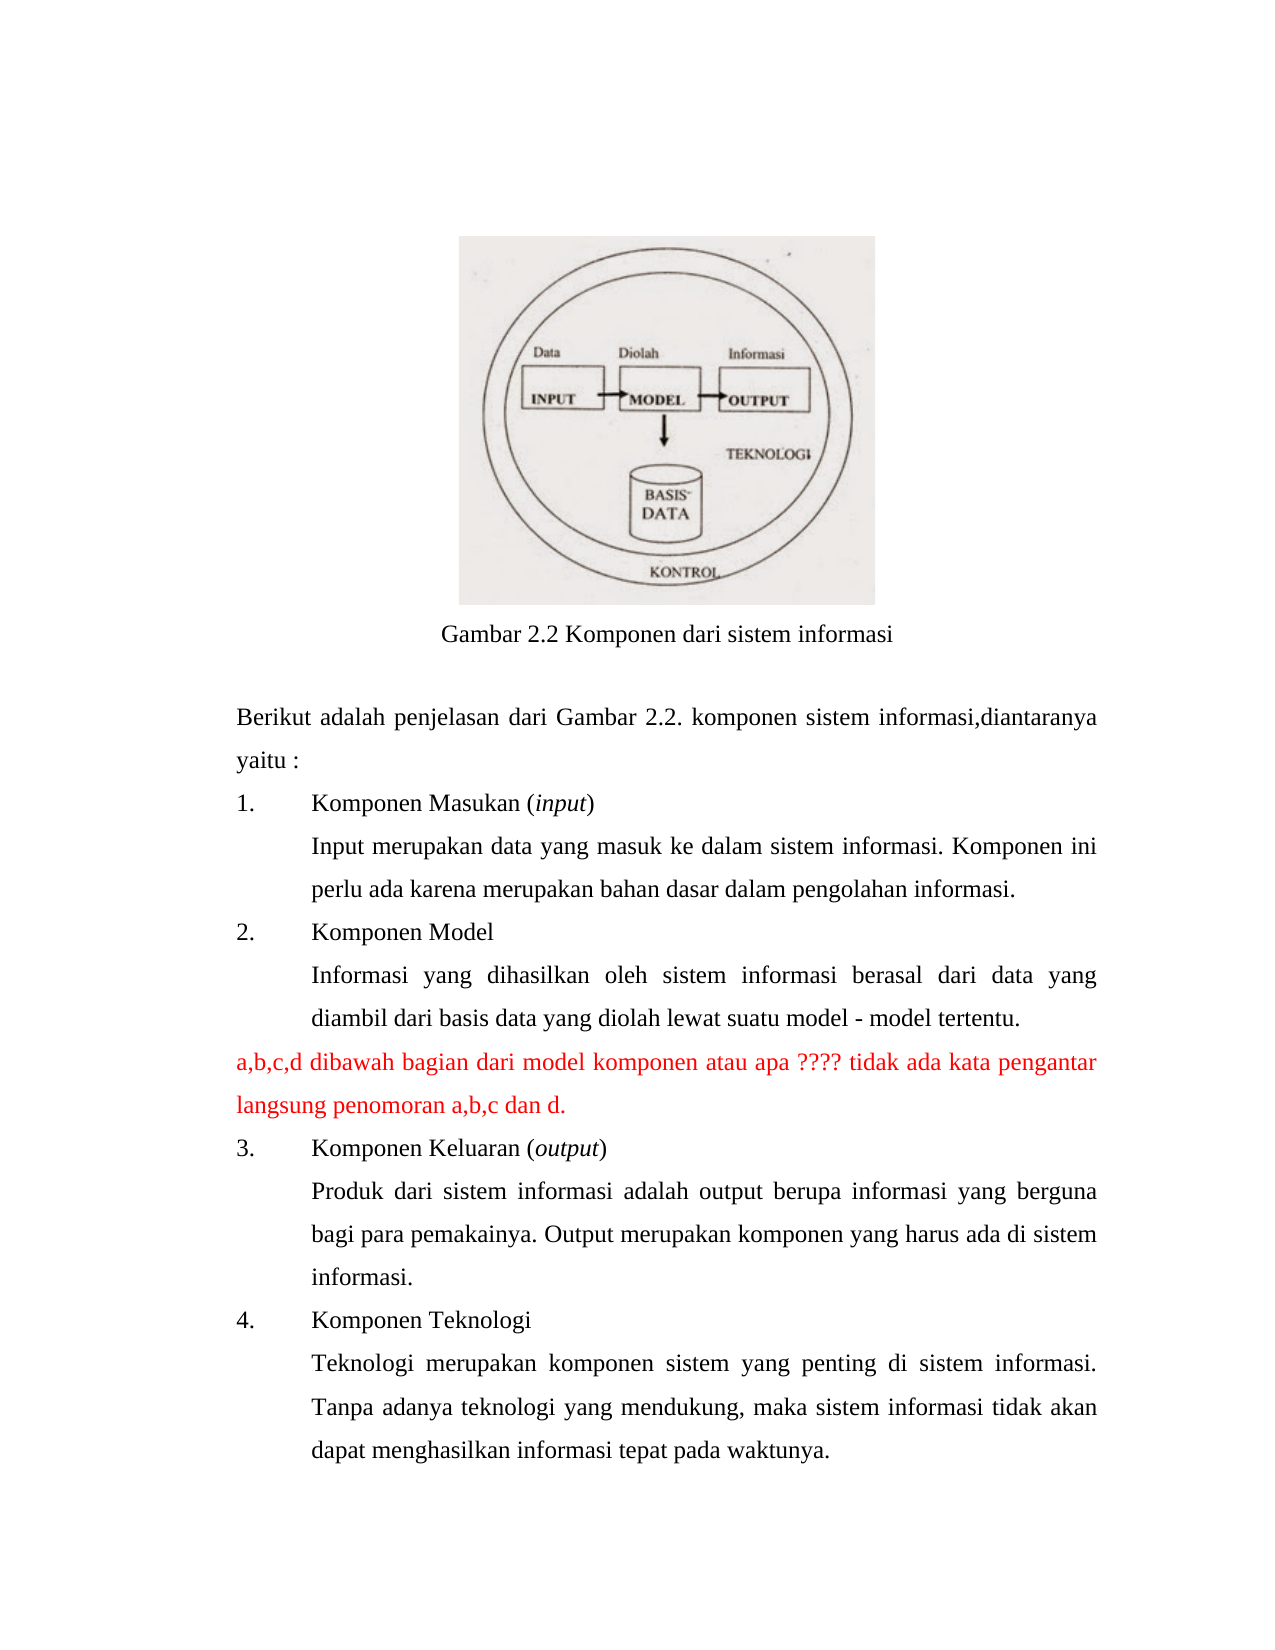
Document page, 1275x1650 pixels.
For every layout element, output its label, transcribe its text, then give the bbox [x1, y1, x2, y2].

picture [458, 236, 876, 605]
list Produk dari sistem informasi adalah output berupa informasi yang berguna bagi para pemakainya. Output merupakan komponen yang harus ada di sistem informasi. [311, 1176, 1098, 1291]
list a,b,c,d dibawah bagian dari model komponen atau apa ???? tidak ada kata pengantar langsung penomoran a,b,c dan d. [236, 1047, 1098, 1118]
list Komponen Keluaran (output) [236, 1133, 1098, 1162]
list Komponen Masukan (input) [236, 788, 1098, 817]
list Berikut adalah penjelasan dari Gambar 2.2. komponen sistem informasi,diantaranya yaitu : [236, 702, 1098, 773]
list Komponen Model [236, 917, 1098, 946]
list Komponen Teknologi [236, 1305, 1098, 1334]
list Teknologi merupakan komponen sistem yang penting di sistem informasi. Tanpa adanya teknologi yang mendukung, maka sistem informasi tidak akan dapat menghasilkan informasi tepat pada waktunya. [311, 1348, 1098, 1463]
list Gambar 2.2 Komponen dari sistem informasi [236, 619, 1098, 648]
list Informasi yang dihasilkan oleh sistem informasi berasal dari data yang diambil dari basis data yang diolah lewat suatu model - model tertentu. [311, 960, 1098, 1032]
list Input merupakan data yang masuk ke dalam sistem informasi. Komponen ini perlu ada karena merupakan bahan dasar dalam pengolahan informasi. [311, 831, 1098, 903]
